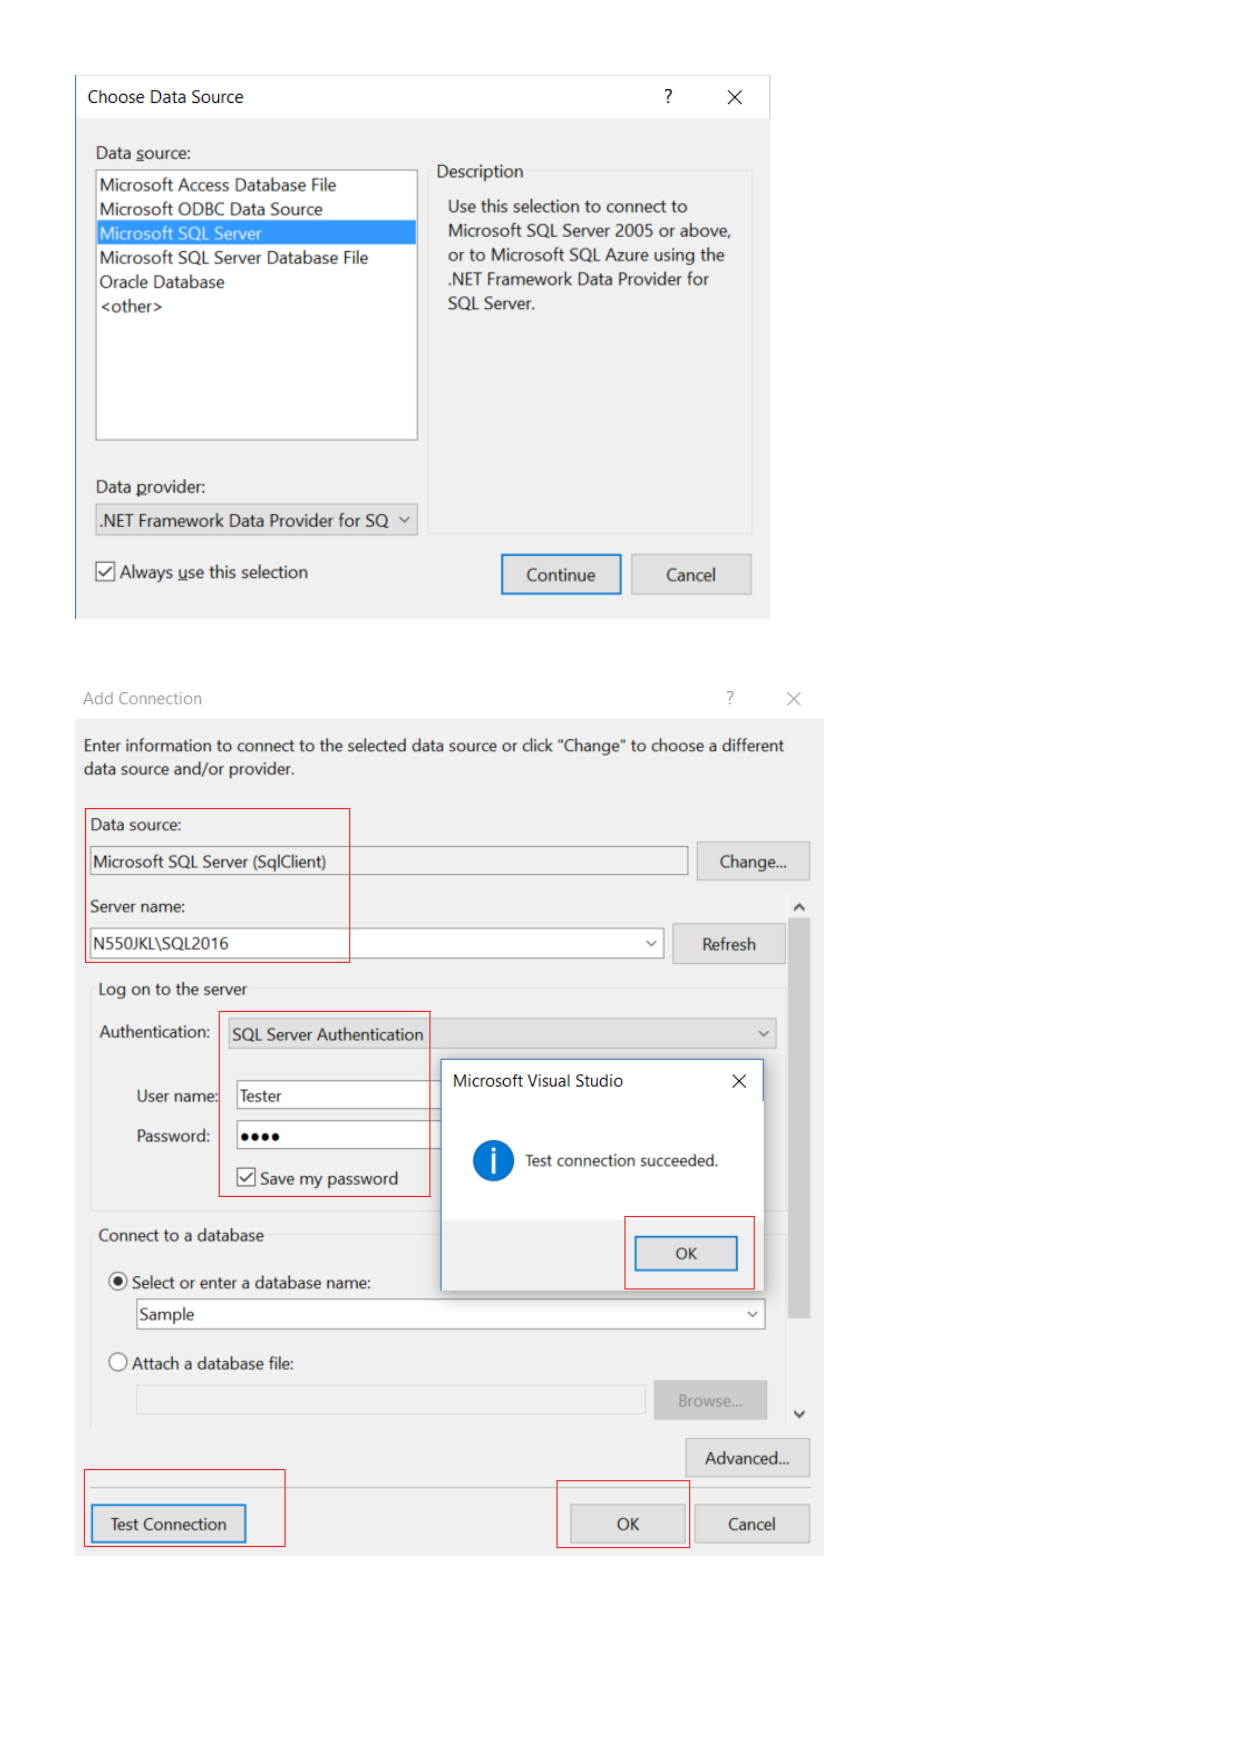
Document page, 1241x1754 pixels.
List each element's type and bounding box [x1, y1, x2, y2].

picture [75, 75, 771, 619]
picture [75, 681, 824, 1556]
